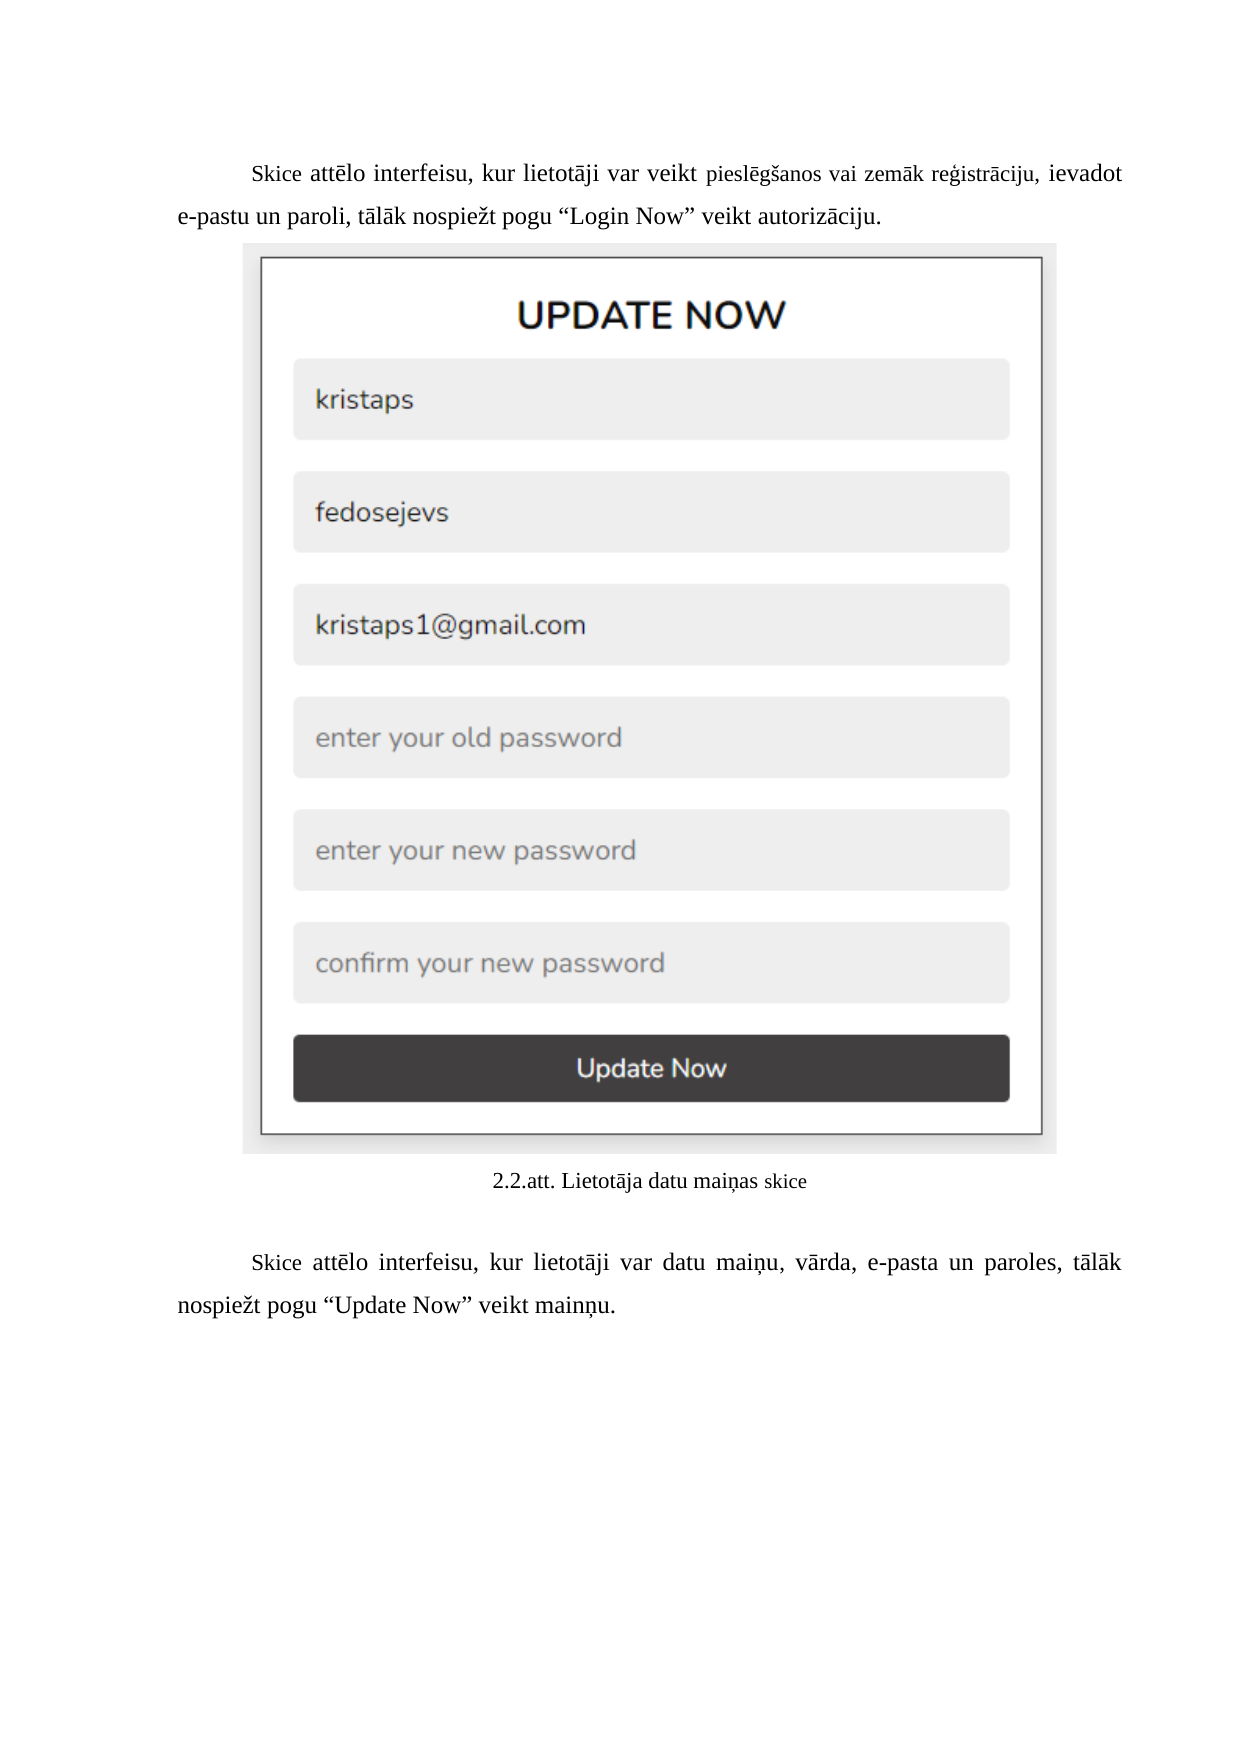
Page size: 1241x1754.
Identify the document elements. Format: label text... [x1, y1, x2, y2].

text 2.2.att. Lietotāja datu maiņas skice [177, 1168, 1122, 1194]
text Skice attēlo interfeisu, kur lietotāji var veikt pieslēgšanos vai zemāk reģistrāciju, ievadot e-pastu un paroli, tālāk nospiežt pogu “Login Now” veikt autorizāciju. [177, 158, 1122, 229]
text Skice attēlo interfeisu, kur lietotāji var datu maiņu, vārda, e-pasta un paroles, tālāk nospiežt pogu “Update Now” veikt mainņu. [177, 1247, 1122, 1318]
picture [242, 243, 1057, 1154]
